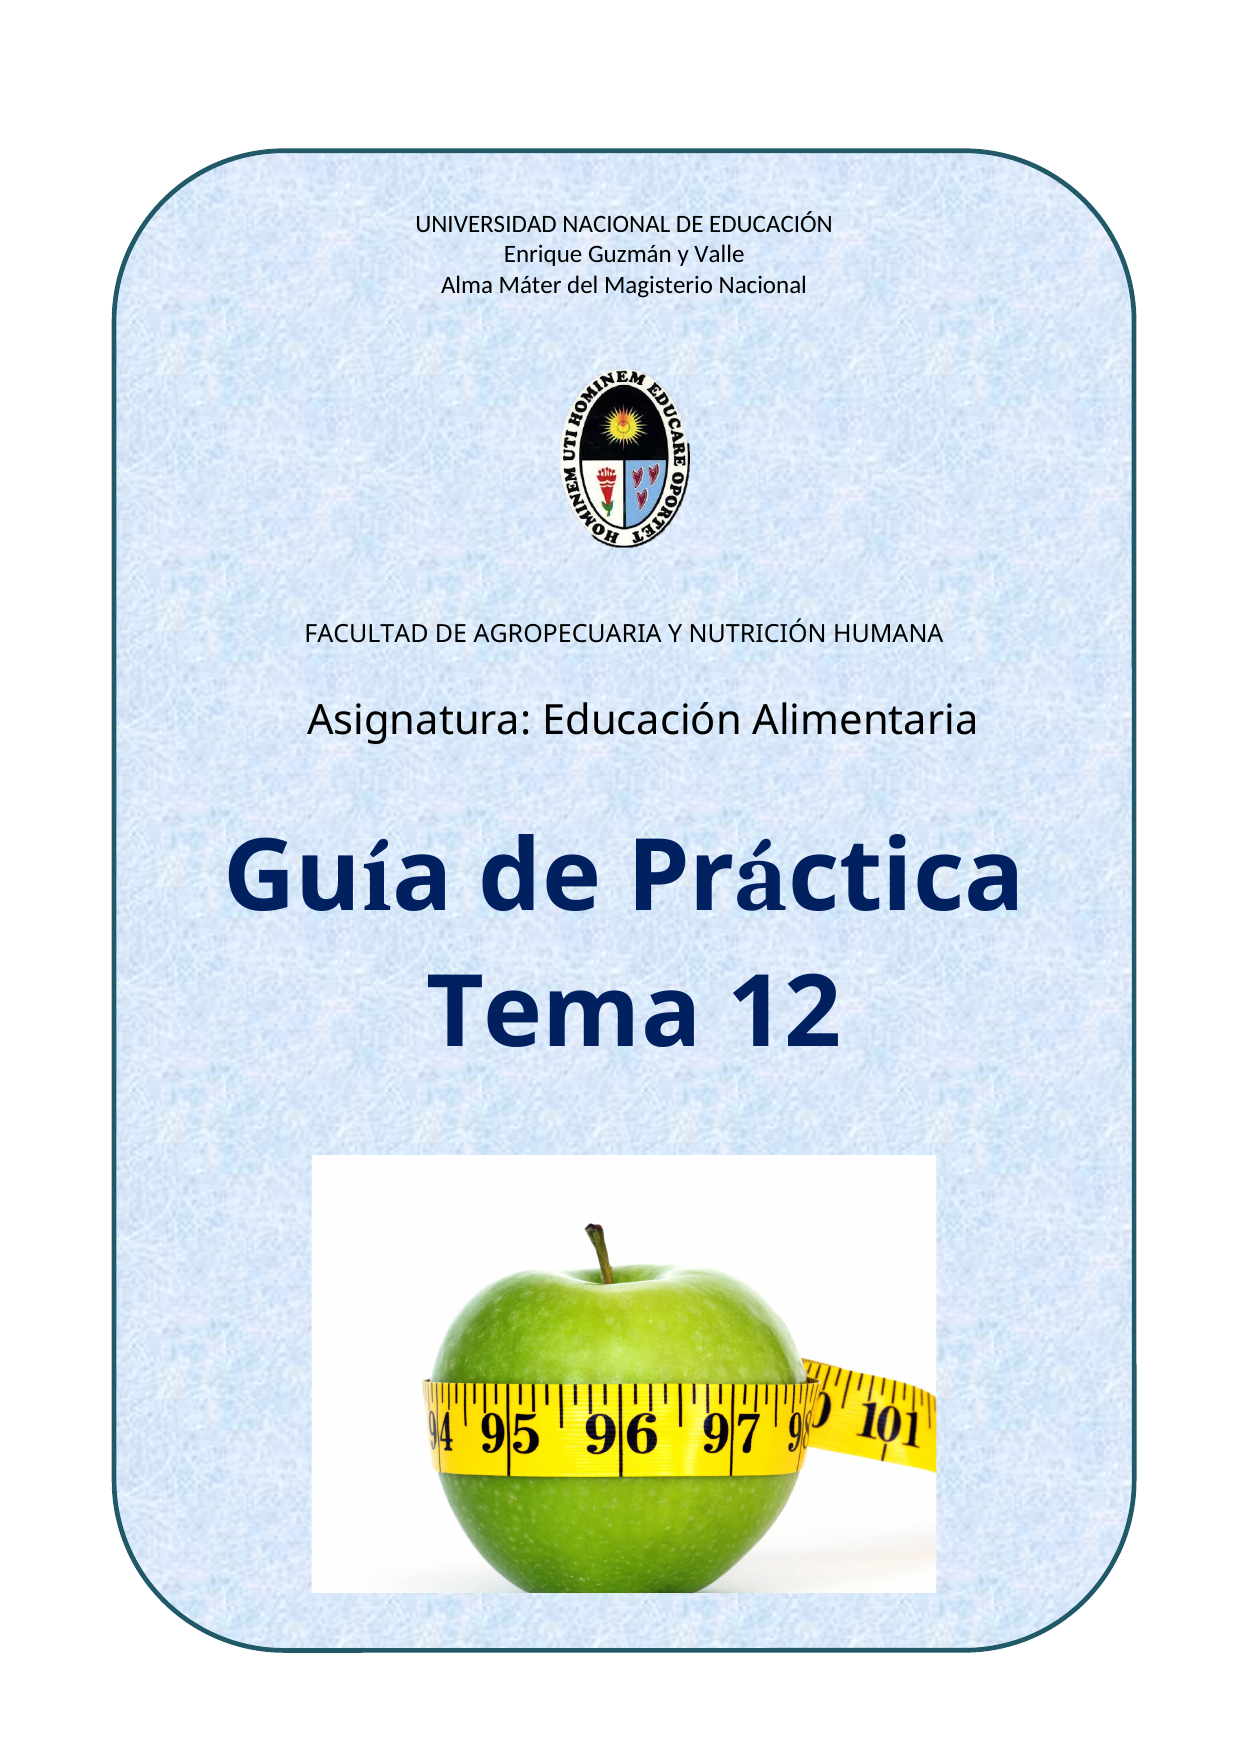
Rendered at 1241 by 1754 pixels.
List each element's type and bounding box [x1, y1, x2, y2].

picture [117, 154, 1131, 1648]
